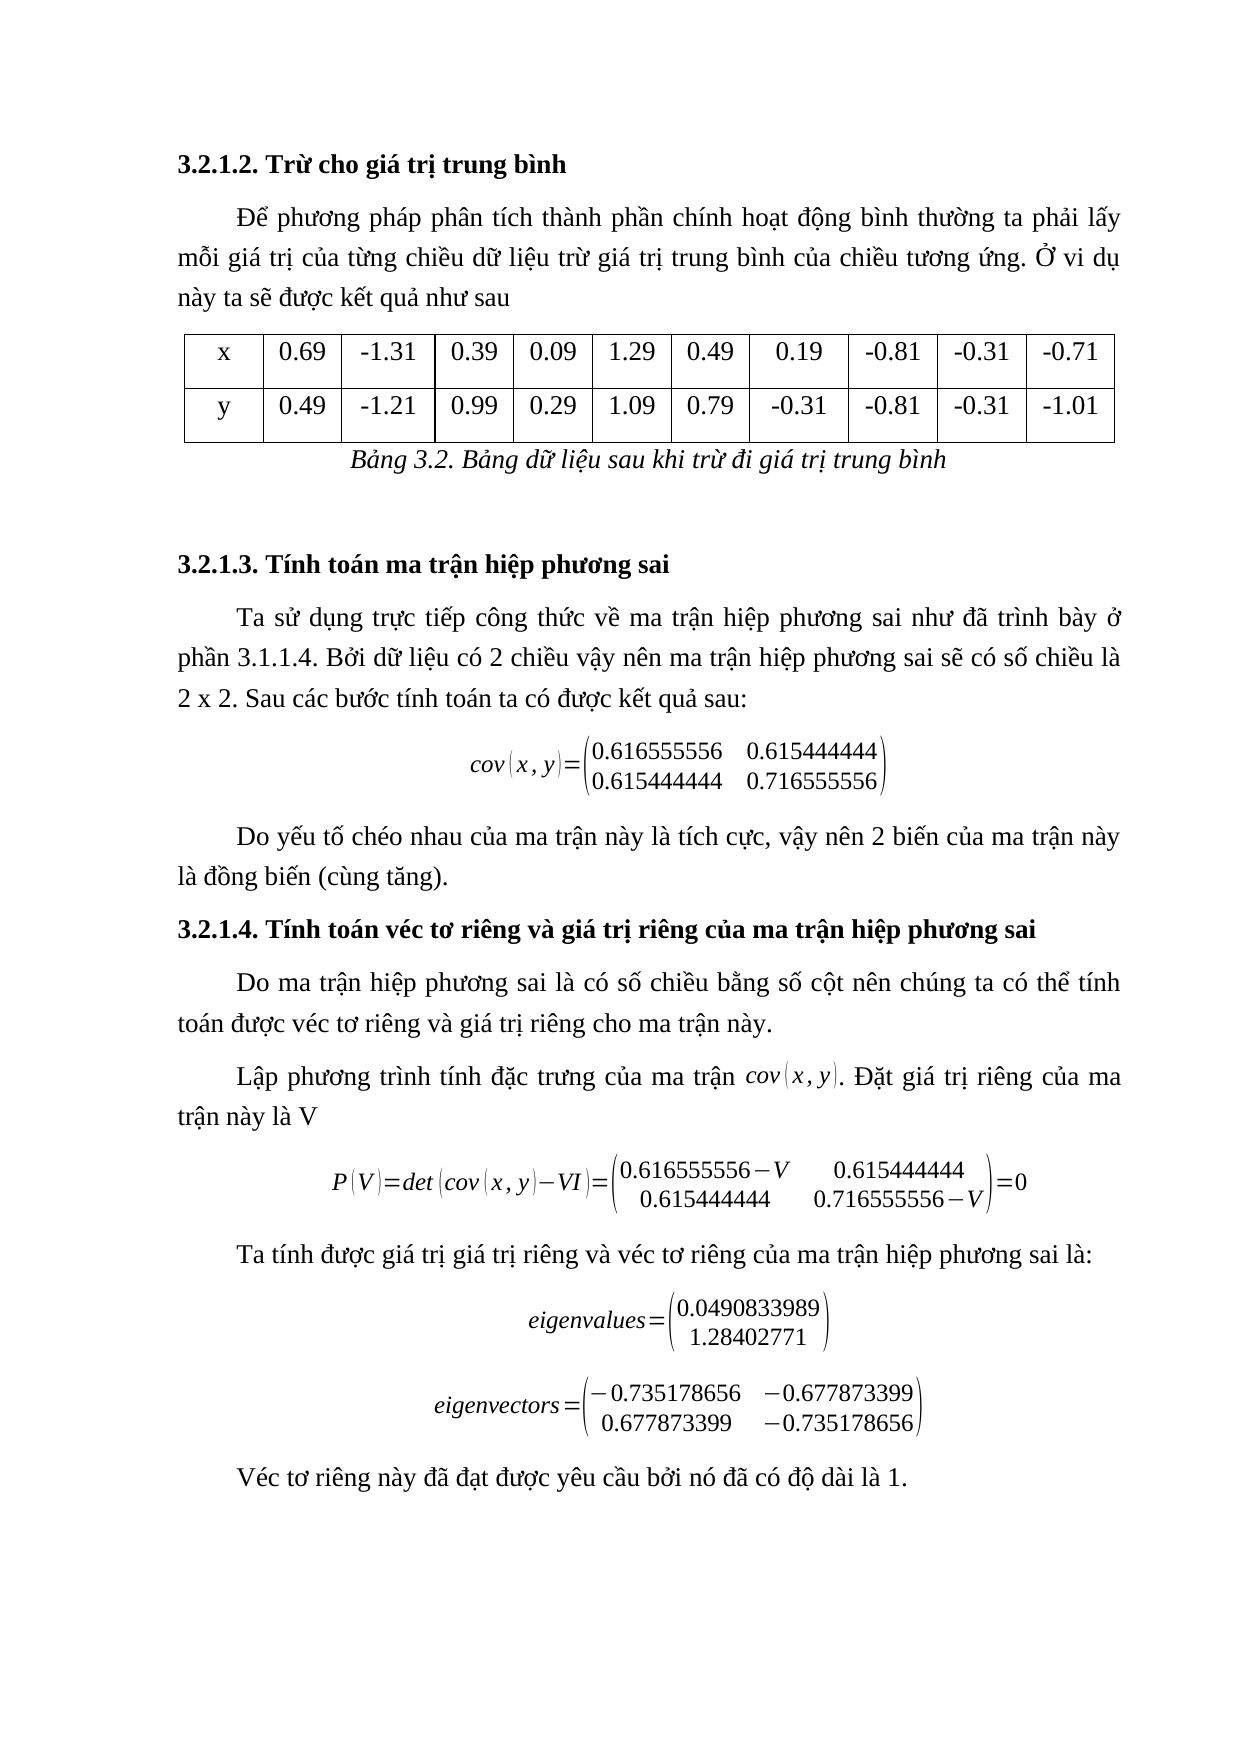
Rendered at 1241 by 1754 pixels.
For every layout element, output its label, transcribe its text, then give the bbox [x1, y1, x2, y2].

table_header 0.69 [264, 335, 341, 388]
table_cell 1.09 [593, 389, 671, 442]
text Véc tơ riêng này đã đạt được yêu cầu bởi nó đã có độ dài là 1. [177, 1462, 1122, 1493]
table_header 1.29 [593, 335, 671, 388]
subtitle 3.2.1.3. Tính toán ma trận hiệp phương sai [177, 548, 1122, 579]
table_cell -0.31 [938, 389, 1026, 442]
table_header 0.19 [750, 335, 848, 388]
table_cell 0.99 [436, 389, 513, 442]
table_header -1.31 [342, 335, 434, 388]
table_cell 0.49 [264, 389, 341, 442]
table_header x [185, 335, 263, 388]
table_cell -0.31 [750, 389, 848, 442]
table_header -0.31 [938, 335, 1026, 388]
table_header 0.09 [514, 335, 592, 388]
table_header -0.81 [849, 335, 937, 388]
text Bảng 3.2. Bảng dữ liệu sau khi trừ đi giá trị trung bình [177, 443, 1122, 474]
table_cell -0.81 [849, 389, 937, 442]
subtitle 3.2.1.4. Tính toán véc tơ riêng và giá trị riêng của ma trận hiệp phương sai [177, 913, 1122, 944]
table_header 0.39 [436, 335, 513, 388]
subtitle 3.2.1.2. Trừ cho giá trị trung bình [177, 148, 1122, 179]
table_cell y [185, 389, 263, 442]
text Ta sử dụng trực tiếp công thức về ma trận hiệp phương sai như đã trình bày ở phần 3.1.1.4. Bởi dữ liệu có 2 chiều vậy nên ma trận hiệp phương sai sẽ có số chiều là 2 x 2. Sau các bước tính toán ta có được kết quả sau: [177, 601, 1122, 713]
text Do ma trận hiệp phương sai là có số chiều bằng số cột nên chúng ta có thể tính toán được véc tơ riêng và giá trị riêng cho ma trận này. [177, 966, 1122, 1038]
table_cell -1.21 [342, 389, 434, 442]
table_cell 0.29 [514, 389, 592, 442]
text Lập phương trình tính đặc trưng của ma trận . Đặt giá trị riêng của ma trận này là V [177, 1060, 1122, 1131]
table_cell 0.79 [672, 389, 749, 442]
text Ta tính được giá trị giá trị riêng và véc tơ riêng của ma trận hiệp phương sai là: [177, 1238, 1122, 1269]
text Để phương pháp phân tích thành phần chính hoạt động bình thường ta phải lấy mỗi giá trị của từng chiều dữ liệu trừ giá trị trung bình của chiều tương ứng. Ở vi dụ này ta sẽ được kết quả như sau [177, 201, 1122, 313]
text Do yếu tố chéo nhau của ma trận này là tích cực, vậy nên 2 biến của ma trận này là đồng biến (cùng tăng). [177, 820, 1122, 892]
table_header 0.49 [672, 335, 749, 388]
table_header -0.71 [1027, 335, 1114, 388]
table_cell -1.01 [1027, 389, 1114, 442]
